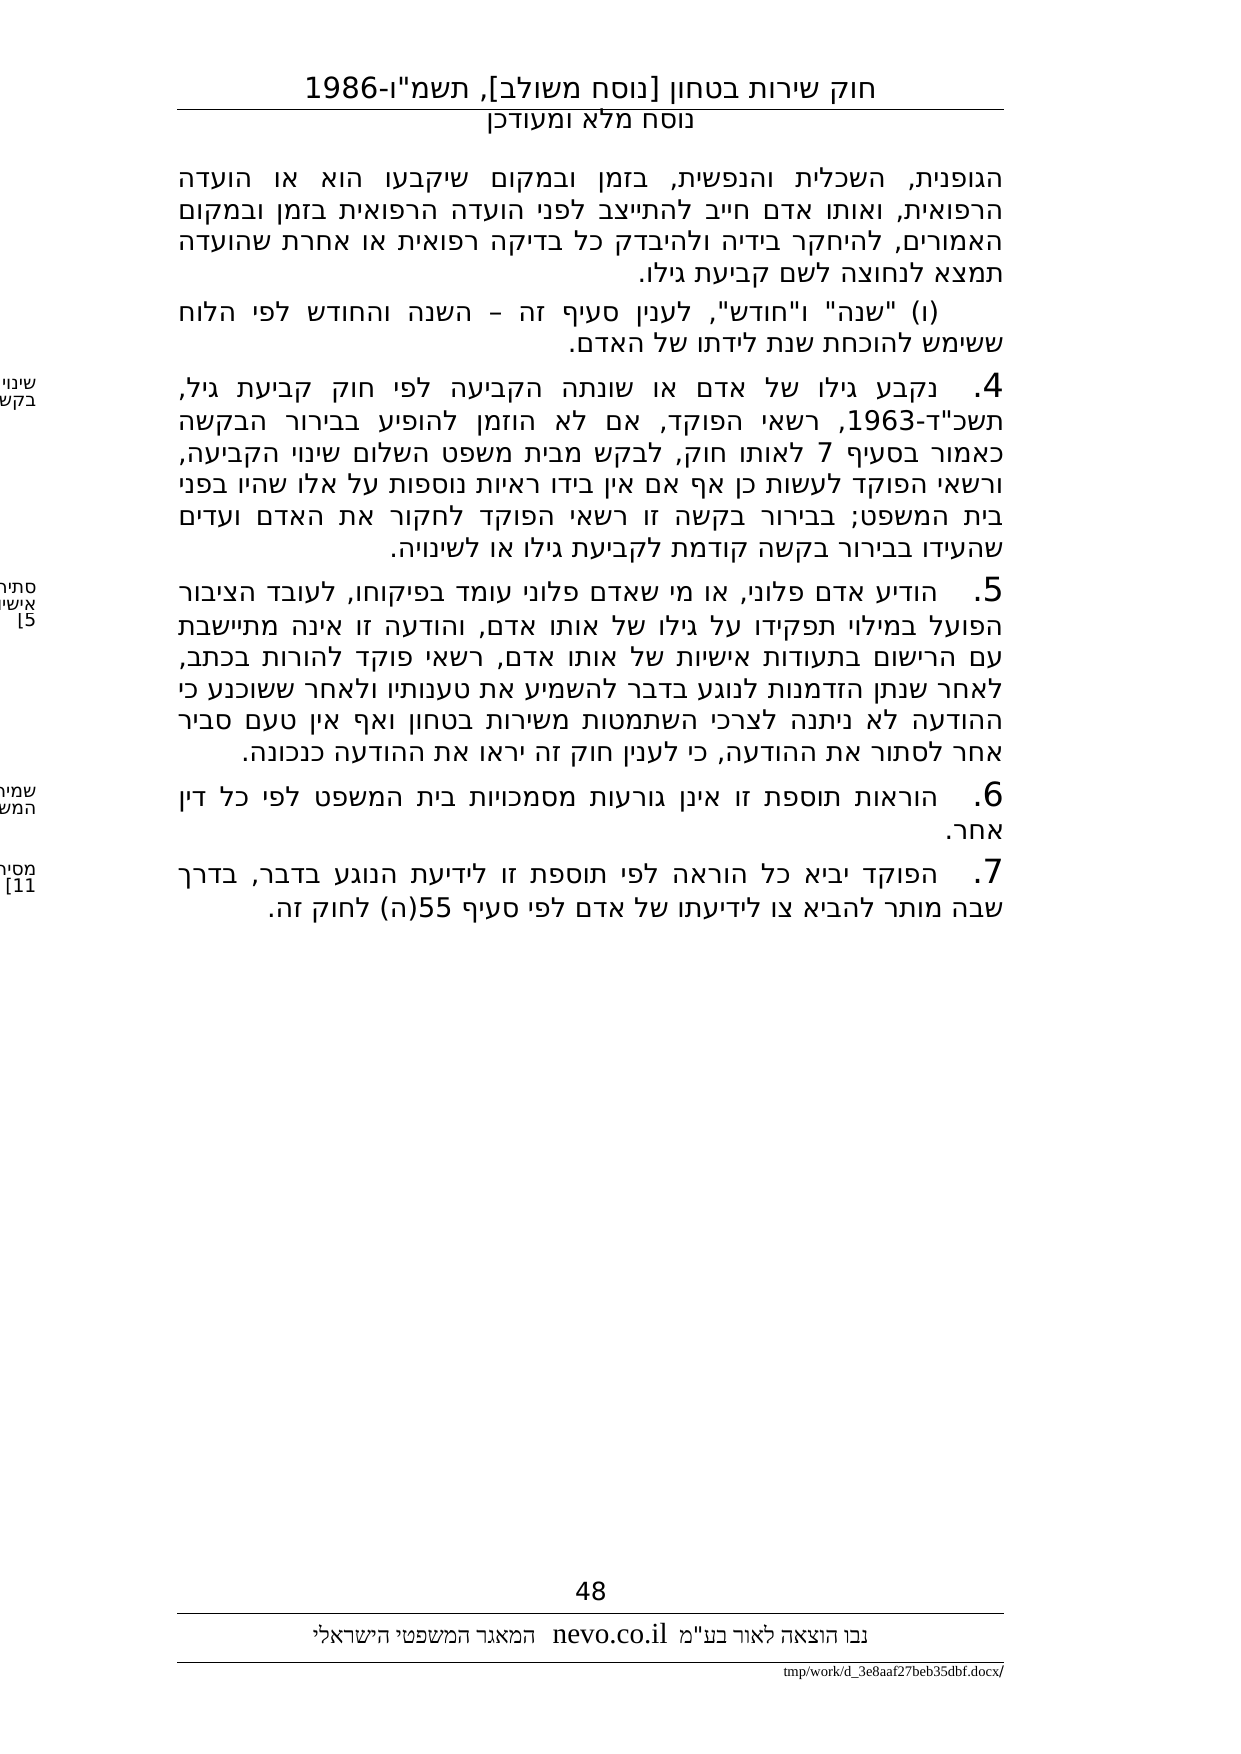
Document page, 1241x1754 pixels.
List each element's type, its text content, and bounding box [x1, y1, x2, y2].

text 5. הודיע אדם פלוני, או מי שאדם פלוני עומד בפיקוחו, לעובד הציבור הפועל במילוי תפקידו על גילו של אותו אדם, והודעה זו אינה מתיישבת עם הרישום בתעודות אישיות של אותו אדם, רשאי פוקד להורות בכתב, לאחר שנתן הזדמנות לנוגע בדבר להשמיע את טענותיו ולאחר ששוכנע כי ההודעה לא ניתנה לצרכי השתמטות משירות בטחון ואף אין טעם סביר אחר לסתור את ההודעה, כי לענין חוק זה יראו את ההודעה כנכונה. [177, 571, 1004, 768]
text 6. הוראות תוספת זו אינן גורעות מסמכויות בית המשפט לפי כל דין אחר. [177, 775, 1004, 846]
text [177, 162, 1004, 289]
text 4. נקבע גילו של אדם או שונתה הקביעה לפי חוק קביעת גיל, תשכ"ד-1963, רשאי הפוקד, אם לא הוזמן להופיע בבירור הבקשה כאמור בסעיף 7 לאותו חוק, לבקש מבית משפט השלום שינוי הקביעה, ורשאי הפוקד לעשות כן אף אם אין בידו ראיות נוספות על אלו שהיו בפני בית המשפט; בבירור בקשה זו רשאי הפוקד לחקור את האדם ועדים שהעידו בבירור בקשה קודמת לקביעת גילו או לשינויה. [177, 367, 1004, 563]
text 7. הפוקד יביא כל הוראה לפי תוספת זו לידיעת הנוגע בדבר, בדרך שבה מותר להביא צו לידיעתו של אדם לפי סעיף 55(ה) לחוק זה. [177, 853, 1004, 923]
text (ו) "שנה" ו"חודש", לענין סעיף זה – השנה והחודש לפי הלוח ששימש להוכחת שנת לידתו של האדם. [177, 296, 1004, 359]
